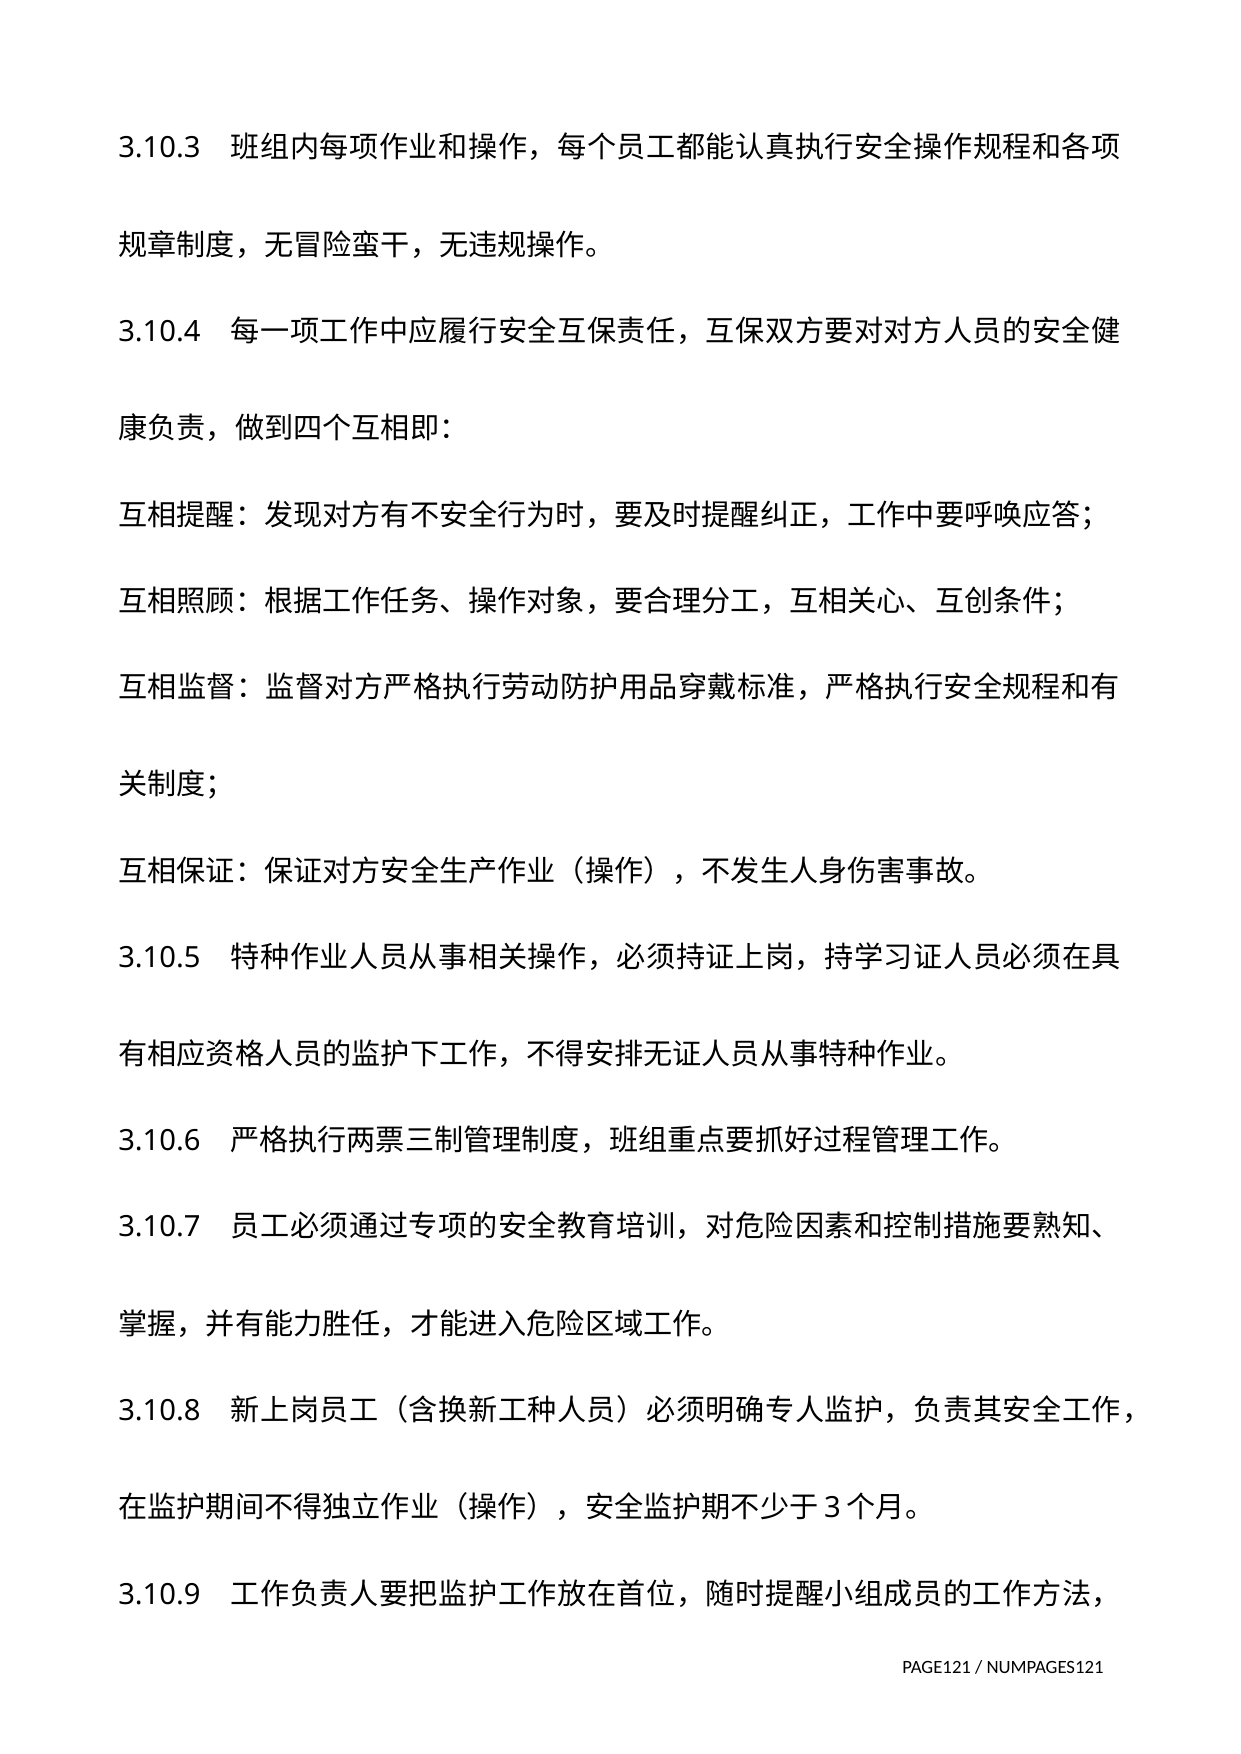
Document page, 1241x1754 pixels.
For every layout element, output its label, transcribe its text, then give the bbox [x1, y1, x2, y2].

text 3.10.7 员工必须通过专项的安全教育培训，对危险因素和控制措施要熟知、掌握，并有能力胜任，才能进入危险区域工作。 [118, 1192, 1122, 1354]
text 互相监督：监督对方严格执行劳动防护用品穿戴标准，严格执行安全规程和有关制度； [118, 652, 1122, 814]
text 3.10.4 每一项工作中应履行安全互保责任，互保双方要对对方人员的安全健康负责，做到四个互相即： [118, 296, 1122, 459]
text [118, 1559, 1122, 1624]
text 3.10.3 班组内每项作业和操作，每个员工都能认真执行安全操作规程和各项规章制度，无冒险蛮干，无违规操作。 [118, 112, 1122, 275]
text 3.10.8 新上岗员工（含换新工种人员）必须明确专人监护，负责其安全工作，在监护期间不得独立作业（操作），安全监护期不少于3个月。 [118, 1375, 1122, 1538]
text 互相保证：保证对方安全生产作业（操作），不发生人身伤害事故。 [118, 836, 1122, 901]
text 互相照顾：根据工作任务、操作对象，要合理分工，互相关心、互创条件； [118, 566, 1122, 631]
text 3.10.6 严格执行两票三制管理制度，班组重点要抓好过程管理工作。 [118, 1106, 1122, 1171]
text 互相提醒：发现对方有不安全行为时，要及时提醒纠正，工作中要呼唤应答； [118, 480, 1122, 545]
text 3.10.5 特种作业人员从事相关操作，必须持证上岗，持学习证人员必须在具有相应资格人员的监护下工作，不得安排无证人员从事特种作业。 [118, 922, 1122, 1084]
